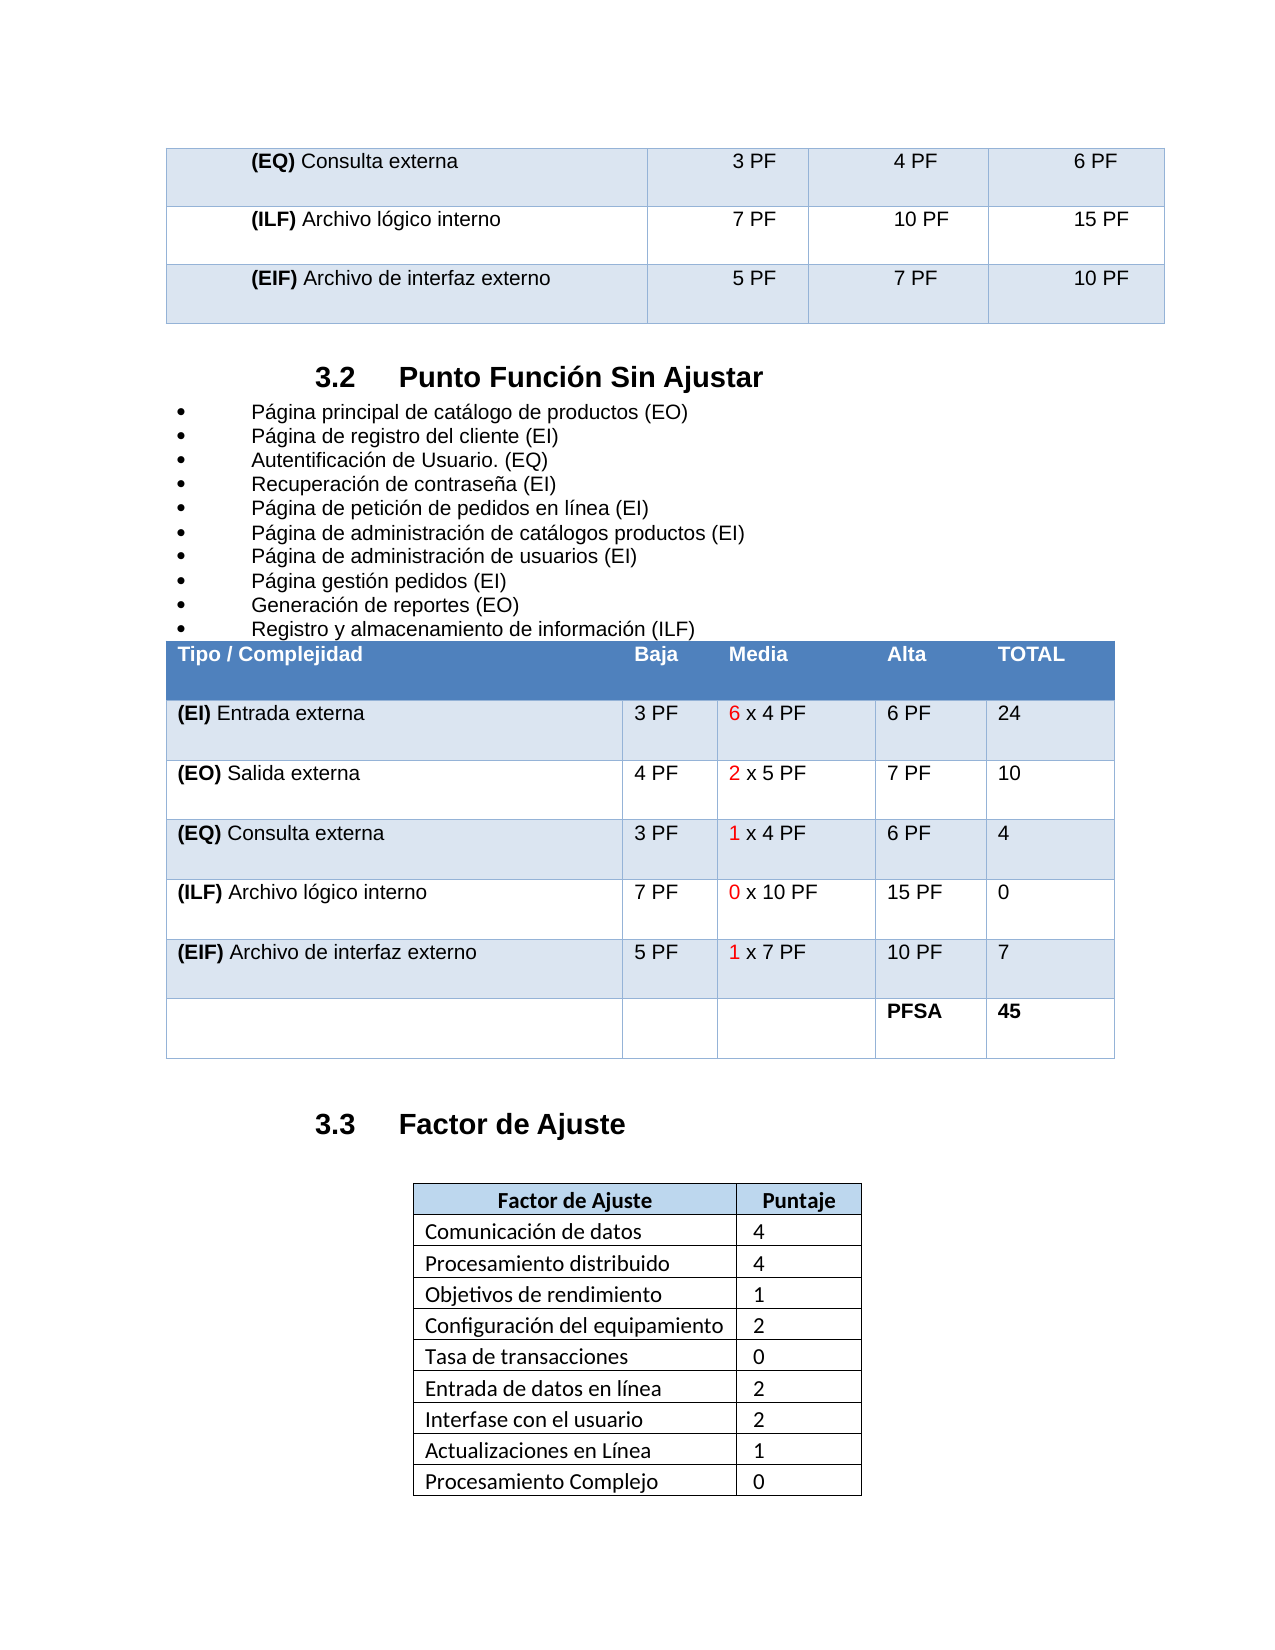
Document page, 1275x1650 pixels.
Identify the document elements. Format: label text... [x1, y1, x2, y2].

table_cell Procesamiento Complejo [414, 1465, 736, 1495]
table_cell 45 [987, 999, 1114, 1058]
table_cell 15 PF [876, 880, 986, 938]
table_cell 6 PF [876, 701, 986, 760]
table_cell 1 [737, 1434, 861, 1464]
table_cell 7 PF [876, 761, 986, 819]
table_cell (EIF) Archivo de interfaz externo [167, 940, 622, 998]
table_cell 10 PF [876, 940, 986, 998]
table_cell 6 x 4 PF [718, 701, 875, 760]
table_cell 2 [737, 1309, 861, 1339]
table_cell 0 x 10 PF [718, 880, 875, 938]
table_cell 6 PF [989, 149, 1164, 206]
table_cell 10 [987, 761, 1114, 819]
table_cell Configuración del equipamiento [414, 1309, 736, 1339]
table_cell Comunicación de datos [414, 1215, 736, 1245]
table_cell 4 [987, 820, 1114, 879]
table_cell 5 PF [648, 265, 808, 323]
table_cell 2 x 5 PF [718, 761, 875, 819]
table_cell 5 PF [623, 940, 717, 998]
table_header TOTAL [987, 642, 1114, 700]
table_cell 7 PF [648, 207, 808, 264]
table_header Tipo / Complejidad [167, 642, 622, 700]
table_cell 0 [737, 1340, 861, 1370]
table_cell 0 [987, 880, 1114, 938]
table_cell 4 PF [809, 149, 988, 206]
table_cell Procesamiento distribuido [414, 1246, 736, 1277]
table_cell 6 PF [876, 820, 986, 879]
subtitle Factor de Ajuste [315, 1107, 1098, 1141]
table_cell 4 [737, 1246, 861, 1277]
table_cell [623, 999, 717, 1058]
table_cell (EQ) Consulta externa [167, 149, 647, 206]
table_cell 15 PF [989, 207, 1164, 264]
table_header Alta [876, 642, 986, 700]
table_cell 7 [987, 940, 1114, 998]
list Recuperación de contraseña (EI) [177, 472, 1098, 496]
table_header Factor de Ajuste [414, 1184, 736, 1214]
table_cell (ILF) Archivo lógico interno [167, 207, 647, 264]
table_cell 3 PF [648, 149, 808, 206]
table_cell Objetivos de rendimiento [414, 1278, 736, 1308]
list Página de petición de pedidos en línea (EI) [177, 496, 1098, 520]
table_cell (EO) Salida externa [167, 761, 622, 819]
table_cell 1 x 4 PF [718, 820, 875, 879]
table_cell 4 PF [623, 761, 717, 819]
list Autentificación de Usuario. (EQ) [177, 448, 1098, 472]
subtitle Punto Función Sin Ajustar [315, 360, 1098, 394]
list Registro y almacenamiento de información (ILF) [177, 617, 1098, 641]
list Página principal de catálogo de productos (EO) [177, 400, 1098, 424]
list Página de administración de usuarios (EI) [177, 544, 1098, 568]
table_cell (EQ) Consulta externa [167, 820, 622, 879]
table_cell Interfase con el usuario [414, 1403, 736, 1433]
table_cell Entrada de datos en línea [414, 1371, 736, 1402]
list Página de administración de catálogos productos (EI) [177, 520, 1098, 544]
table_cell Tasa de transacciones [414, 1340, 736, 1370]
table_cell [167, 999, 622, 1058]
table_cell 10 PF [989, 265, 1164, 323]
table_cell 4 [737, 1215, 861, 1245]
list Generación de reportes (EO) [177, 592, 1098, 617]
table_cell 24 [987, 701, 1114, 760]
table_header Puntaje [737, 1184, 861, 1214]
table_cell 10 PF [809, 207, 988, 264]
table_cell 1 [737, 1278, 861, 1308]
table_cell 2 [737, 1403, 861, 1433]
table_cell 0 [737, 1465, 861, 1495]
table_cell 2 [737, 1371, 861, 1402]
table_cell 3 PF [623, 820, 717, 879]
table_cell (EIF) Archivo de interfaz externo [167, 265, 647, 323]
list Página gestión pedidos (EI) [177, 568, 1098, 592]
table_cell PFSA [876, 999, 986, 1058]
table_cell 1 x 7 PF [718, 940, 875, 998]
table_cell (EI) Entrada externa [167, 701, 622, 760]
table_header Media [718, 642, 875, 700]
table_cell [718, 999, 875, 1058]
list Página de registro del cliente (EI) [177, 424, 1098, 448]
table_cell 7 PF [623, 880, 717, 938]
table_cell (ILF) Archivo lógico interno [167, 880, 622, 938]
table_cell 7 PF [809, 265, 988, 323]
table_header Baja [623, 642, 717, 700]
table_cell Actualizaciones en Línea [414, 1434, 736, 1464]
table_cell 3 PF [623, 701, 717, 760]
